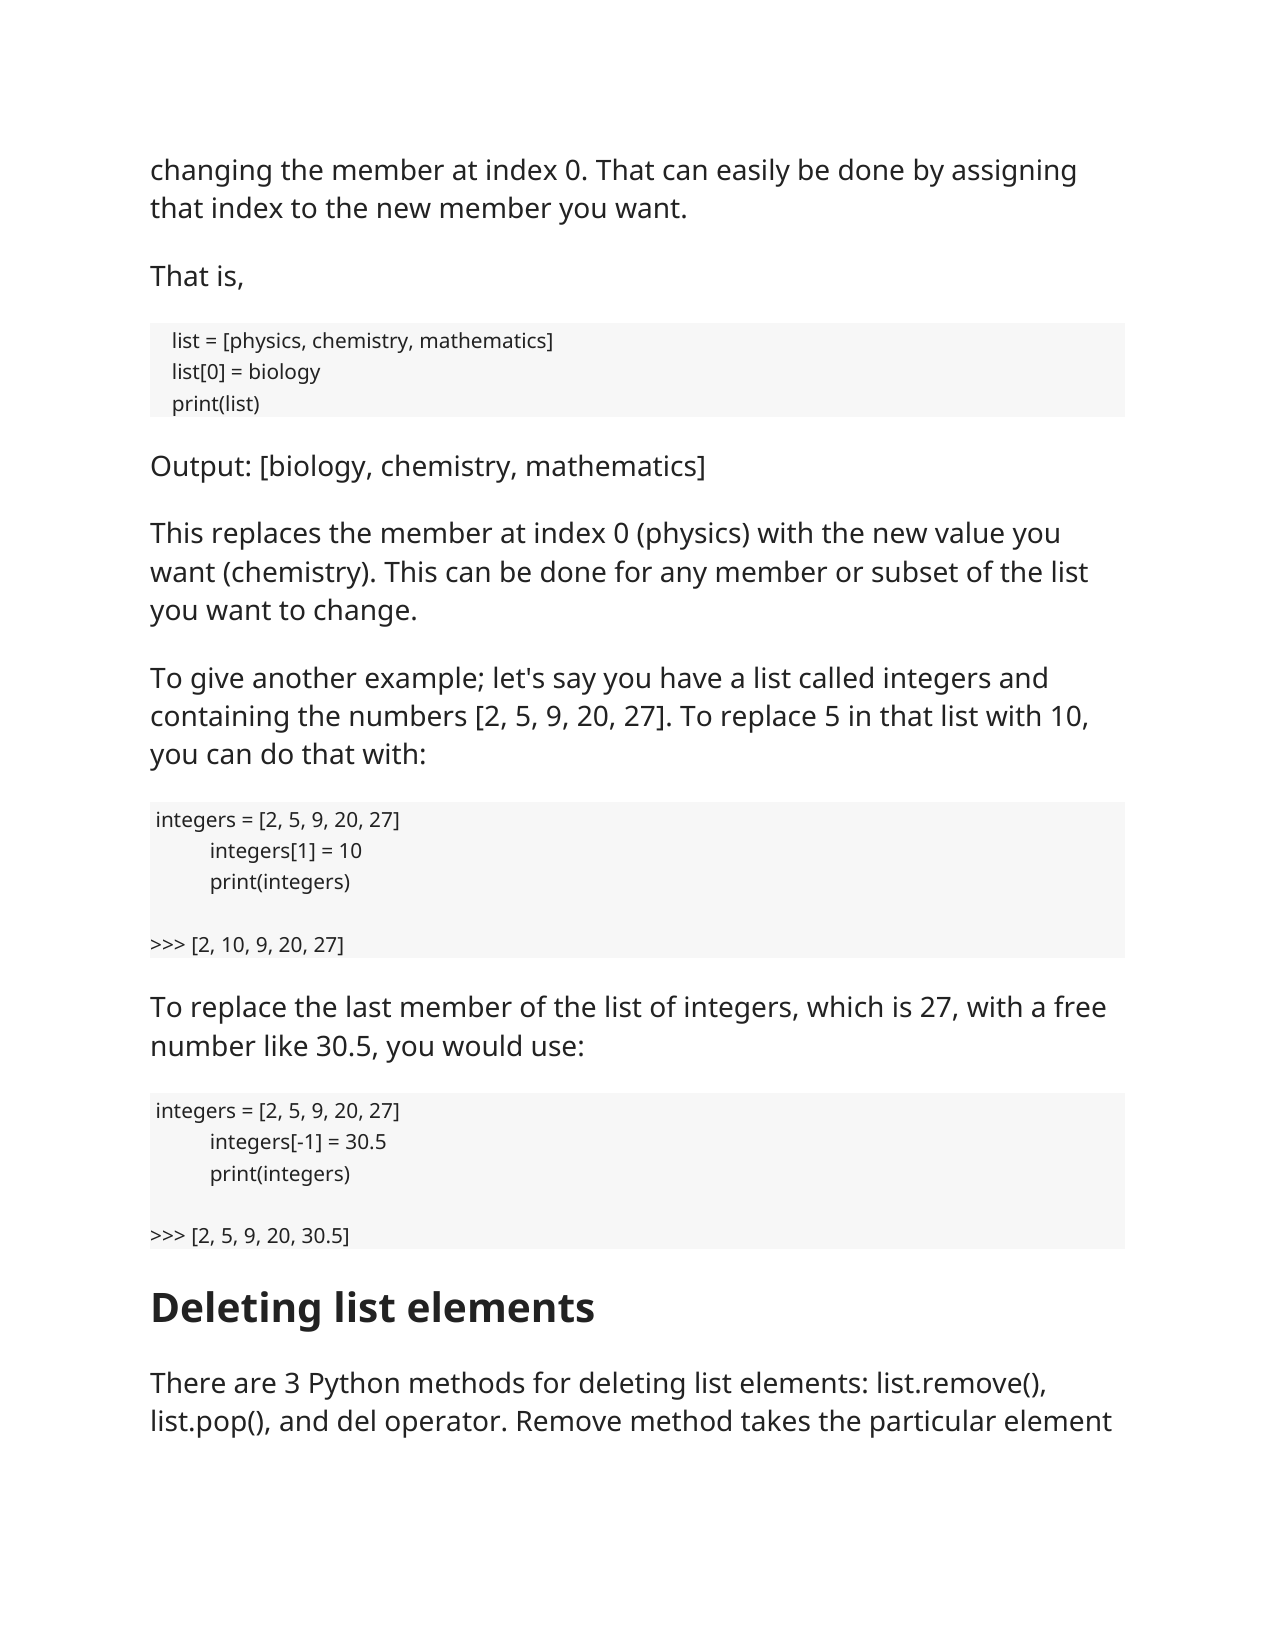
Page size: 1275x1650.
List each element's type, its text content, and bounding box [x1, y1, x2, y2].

text That is, [150, 256, 1125, 294]
text integers[1] = 10 [150, 833, 1125, 864]
text print(integers) [150, 1156, 1125, 1187]
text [150, 150, 1125, 227]
text print(list) [150, 386, 1125, 417]
text integers[-1] = 30.5 [150, 1124, 1125, 1156]
text list = [physics, chemistry, mathematics] [150, 323, 1125, 354]
text To replace the last member of the list of integers, which is 27, with a free number like 30.5, you would use: [150, 987, 1125, 1064]
text Output: [biology, chemistry, mathematics] [150, 446, 1125, 484]
text >>> [2, 10, 9, 20, 27] [150, 927, 1125, 958]
text To give another example; let's say you have a list called integers and containing the numbers [2, 5, 9, 20, 27]. To replace 5 in that list with 10, you can do that with: [150, 658, 1125, 773]
text print(integers) [150, 864, 1125, 896]
subtitle Deleting list elements [150, 1279, 1125, 1334]
text integers = [2, 5, 9, 20, 27] [150, 802, 1125, 833]
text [150, 1363, 1125, 1440]
text This replaces the member at index 0 (physics) with the new value you want (chemistry). This can be done for any member or subset of the list you want to change. [150, 514, 1125, 629]
text >>> [2, 5, 9, 20, 30.5] [150, 1218, 1125, 1249]
text list[0] = biology [150, 354, 1125, 386]
text integers = [2, 5, 9, 20, 27] [150, 1093, 1125, 1124]
